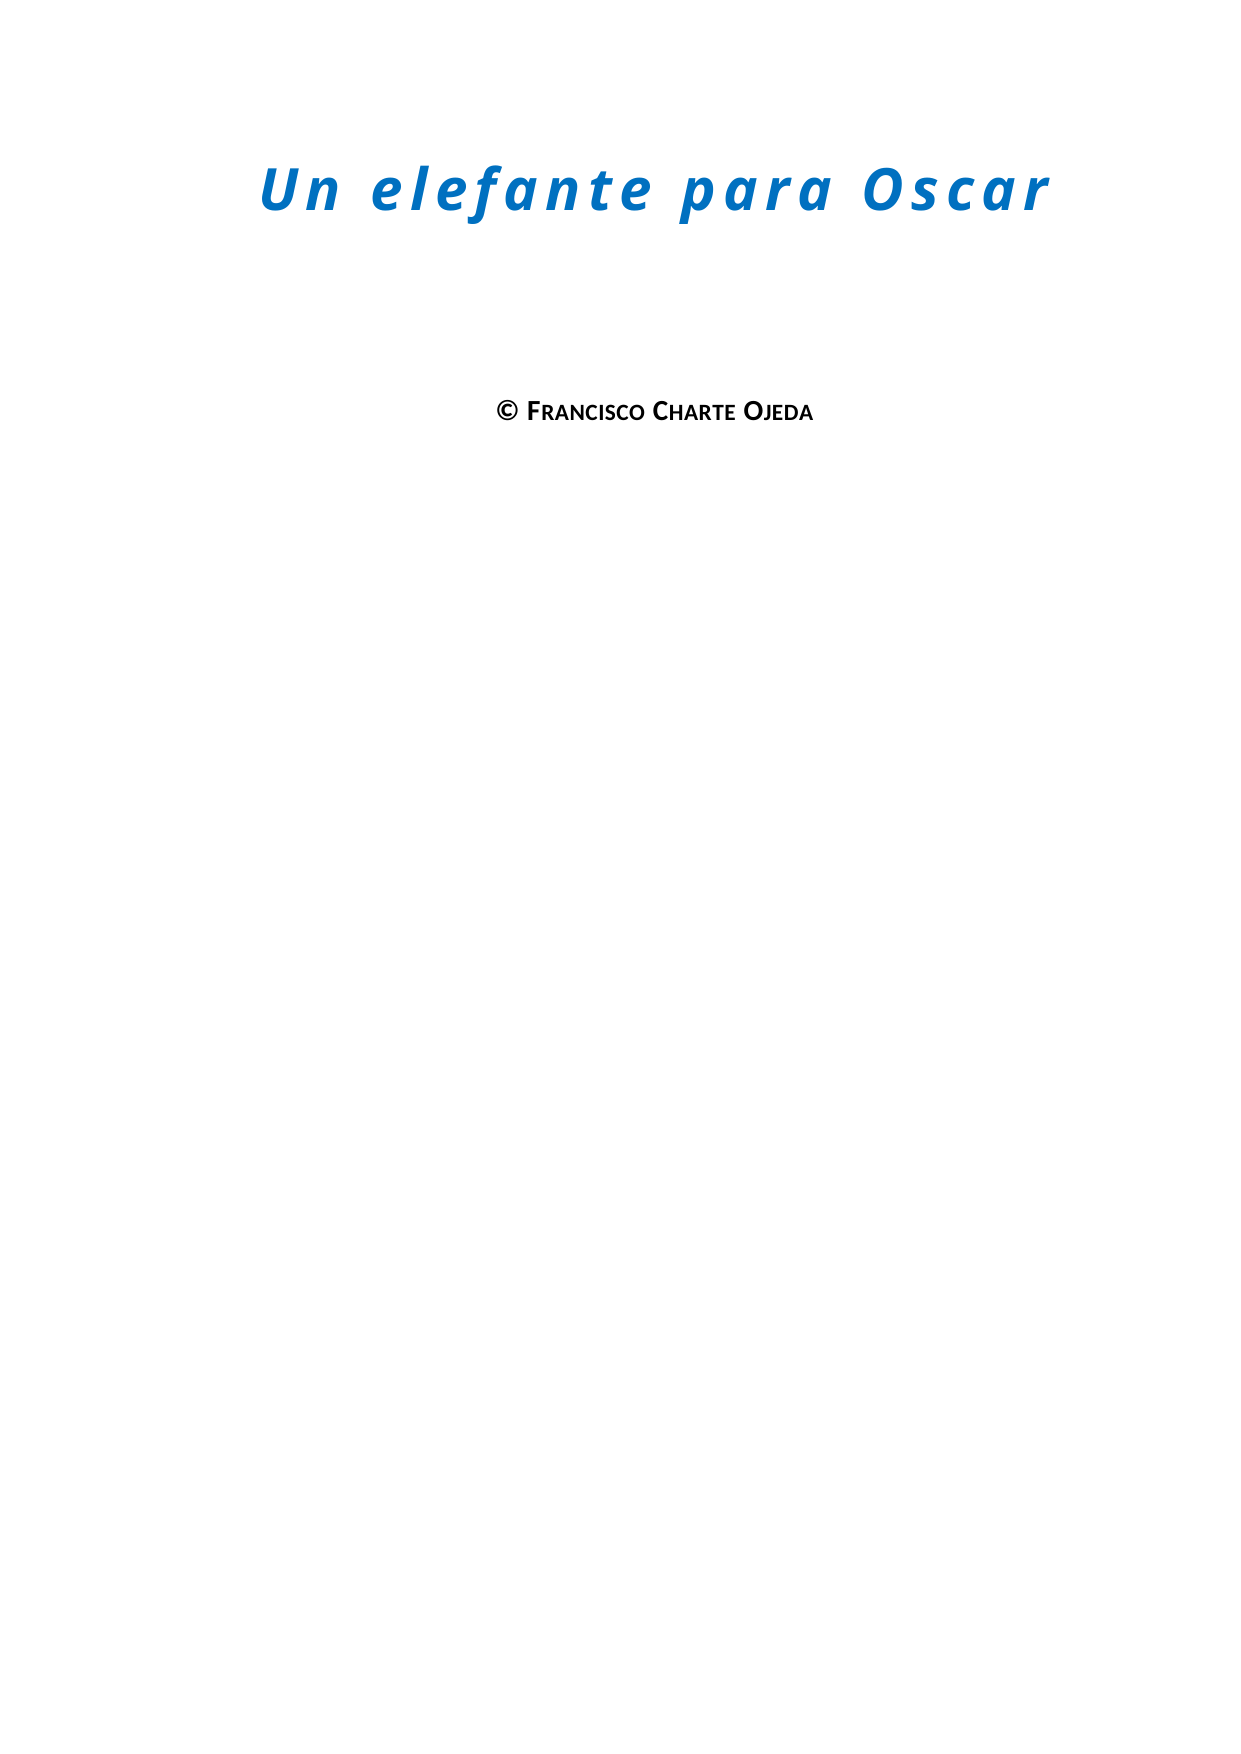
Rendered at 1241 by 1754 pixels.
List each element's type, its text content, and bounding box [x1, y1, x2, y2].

text Un elefante para Oscar [177, 148, 1063, 227]
text © Francisco Charte Ojeda [177, 392, 1057, 427]
